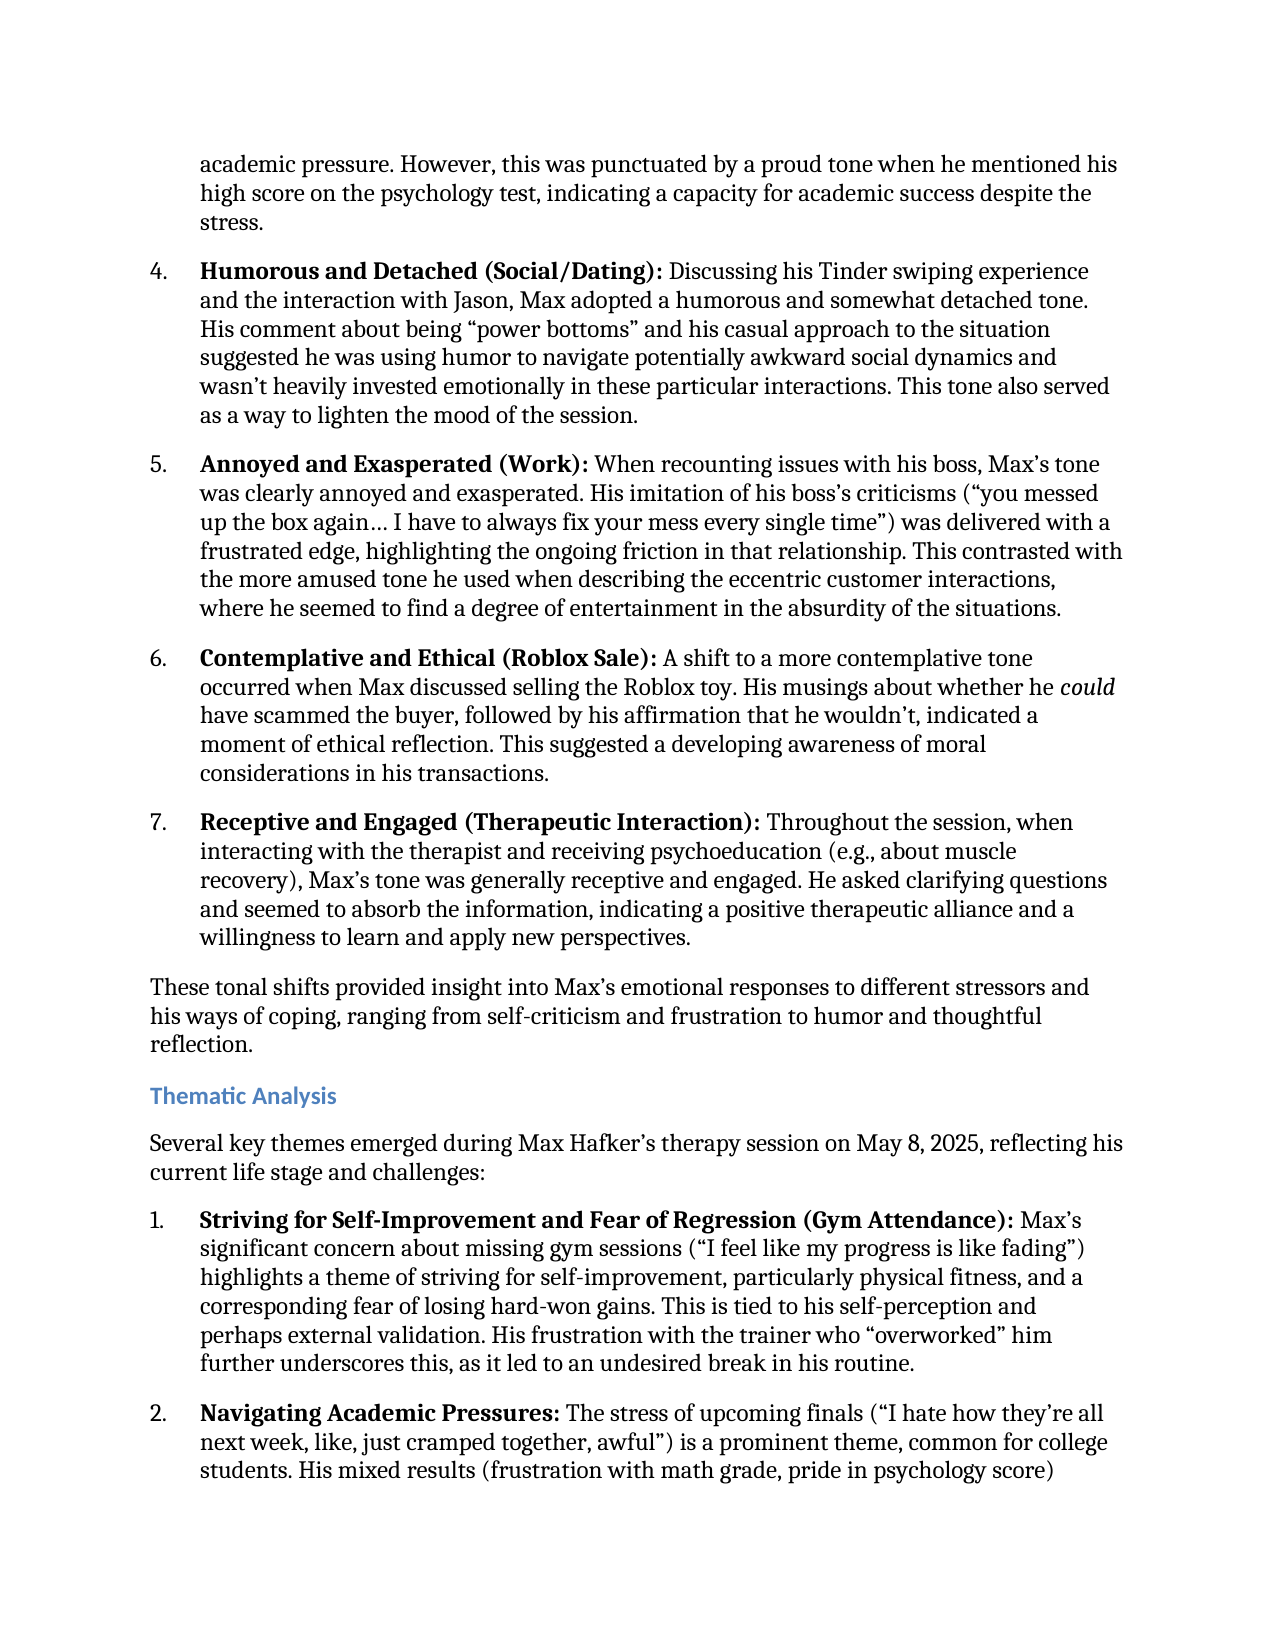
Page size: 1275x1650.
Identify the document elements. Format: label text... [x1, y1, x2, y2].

list Receptive and Engaged (Therapeutic Interaction): Throughout the session, when interacting with the therapist and receiving psychoeducation (e.g., about muscle recovery), Max’s tone was generally receptive and engaged. He asked clarifying questions and seemed to absorb the information, indicating a positive therapeutic alliance and a willingness to learn and apply new perspectives. [150, 808, 1125, 952]
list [150, 150, 1125, 236]
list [150, 1399, 1125, 1485]
text Several key themes emerged during Max Hafker’s therapy session on May 8, 2025, reflecting his current life stage and challenges: [150, 1129, 1125, 1187]
list Striving for Self-Improvement and Fear of Regression (Gym Attendance): Max’s significant concern about missing gym sessions (“I feel like my progress is like fading”) highlights a theme of striving for self-improvement, particularly physical fitness, and a corresponding fear of losing hard-won gains. This is tied to his self-perception and perhaps external validation. His frustration with the trainer who “overworked” him further underscores this, as it led to an undesired break in his routine. [150, 1206, 1125, 1378]
text These tonal shifts provided insight into Max’s emotional responses to different stressors and his ways of coping, ranging from self-criticism and frustration to humor and thoughtful reflection. [150, 973, 1125, 1059]
list Contemplative and Ethical (Roblox Sale): A shift to a more contemplative tone occurred when Max discussed selling the Roblox toy. His musings about whether he could have scammed the buyer, followed by his affirmation that he wouldn’t, indicated a moment of ethical reflection. This suggested a developing awareness of moral considerations in his transactions. [150, 644, 1125, 787]
list Humorous and Detached (Social/Dating): Discussing his Tinder swiping experience and the interaction with Jason, Max adopted a humorous and somewhat detached tone. His comment about being “power bottoms” and his casual approach to the situation suggested he was using humor to navigate potentially awkward social dynamics and wasn’t heavily invested emotionally in these particular interactions. This tone also served as a way to lighten the mood of the session. [150, 257, 1125, 429]
subtitle Thematic Analysis [150, 1080, 1125, 1111]
list Annoyed and Exasperated (Work): When recounting issues with his boss, Max’s tone was clearly annoyed and exasperated. His imitation of his boss’s criticisms (“you messed up the box again… I have to always fix your mess every single time”) was delivered with a frustrated edge, highlighting the ongoing friction in that relationship. This contrasted with the more amused tone he used when describing the eccentric customer interactions, where he seemed to find a degree of entertainment in the absurdity of the situations. [150, 450, 1125, 623]
